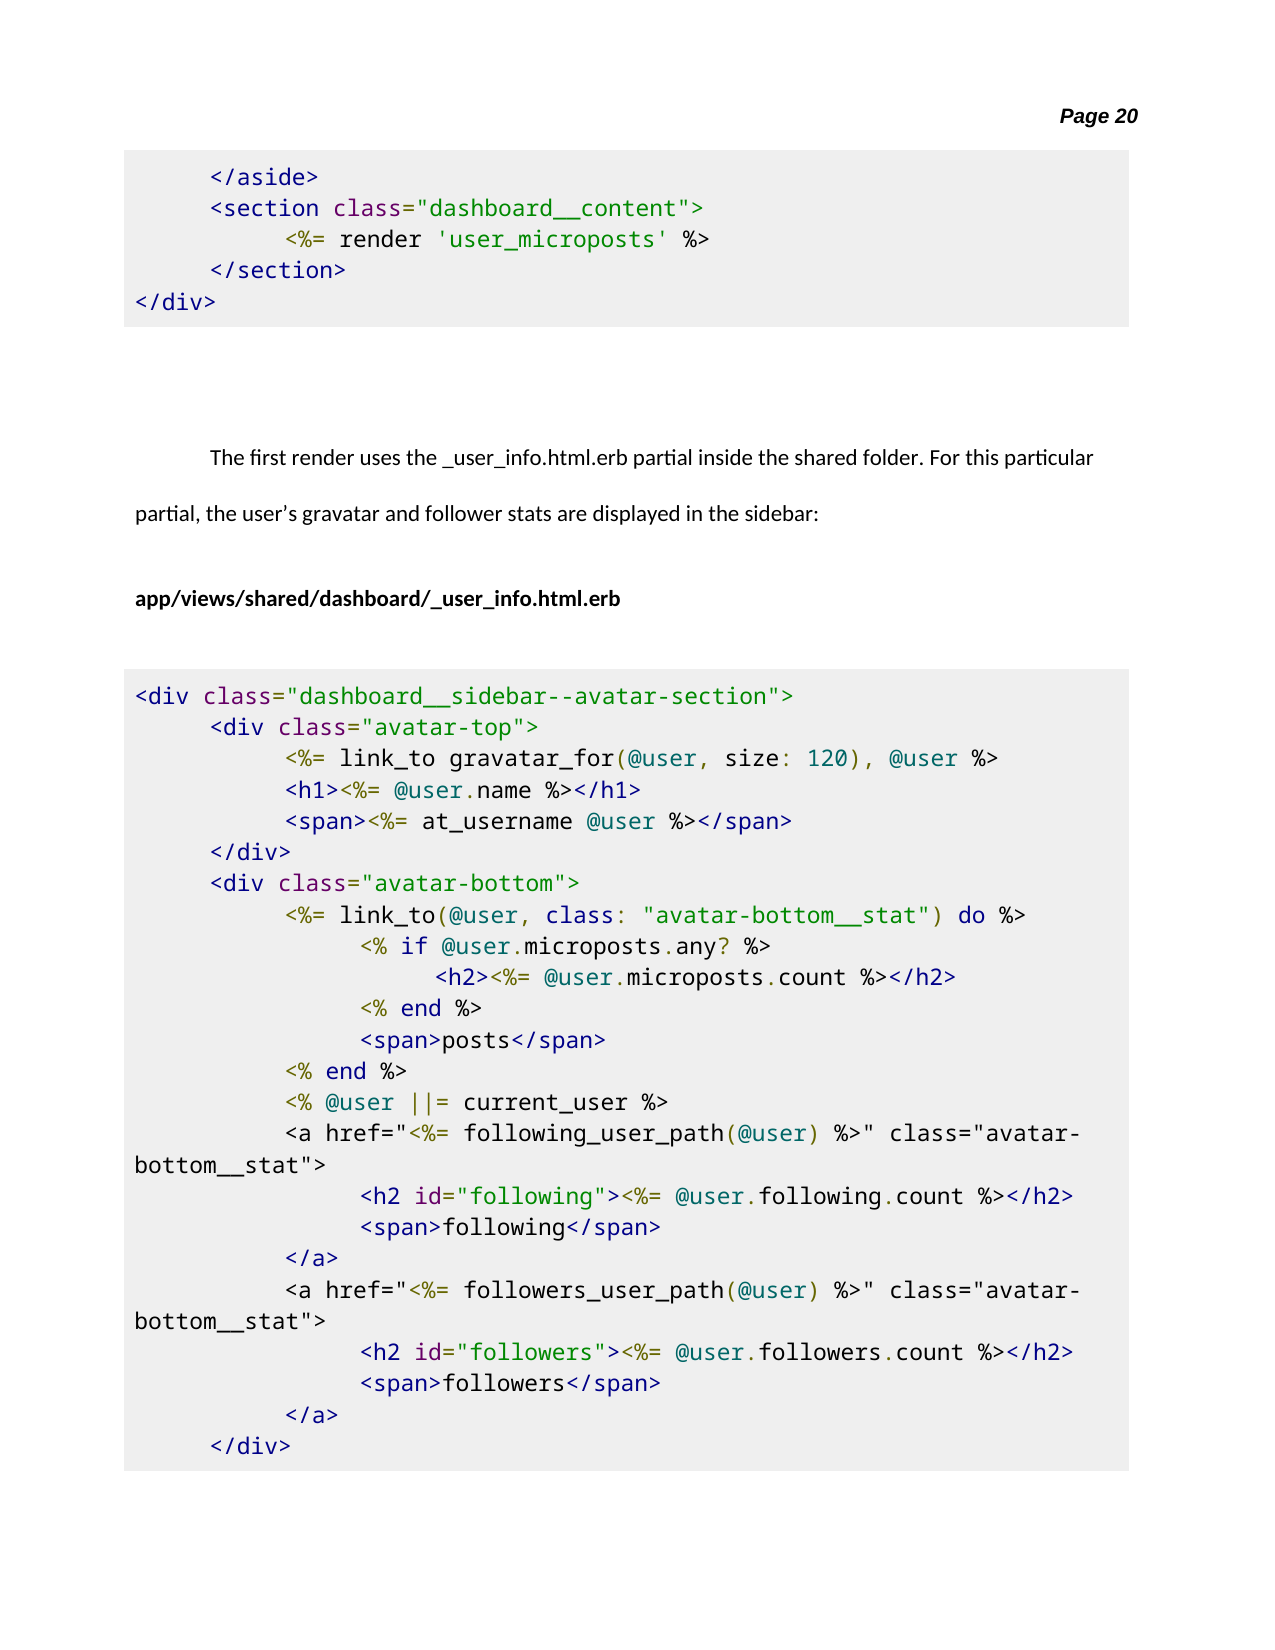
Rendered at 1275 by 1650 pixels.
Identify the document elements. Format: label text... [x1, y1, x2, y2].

text The first render uses the _user_info.html.erb partial inside the shared folder. For this particular partial, the user’s gravatar and follower stats are displayed in the sidebar: [135, 443, 1140, 527]
text app/views/shared/dashboard/_user_info.html.erb [135, 584, 1140, 612]
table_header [124, 669, 1129, 1471]
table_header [124, 150, 1129, 327]
